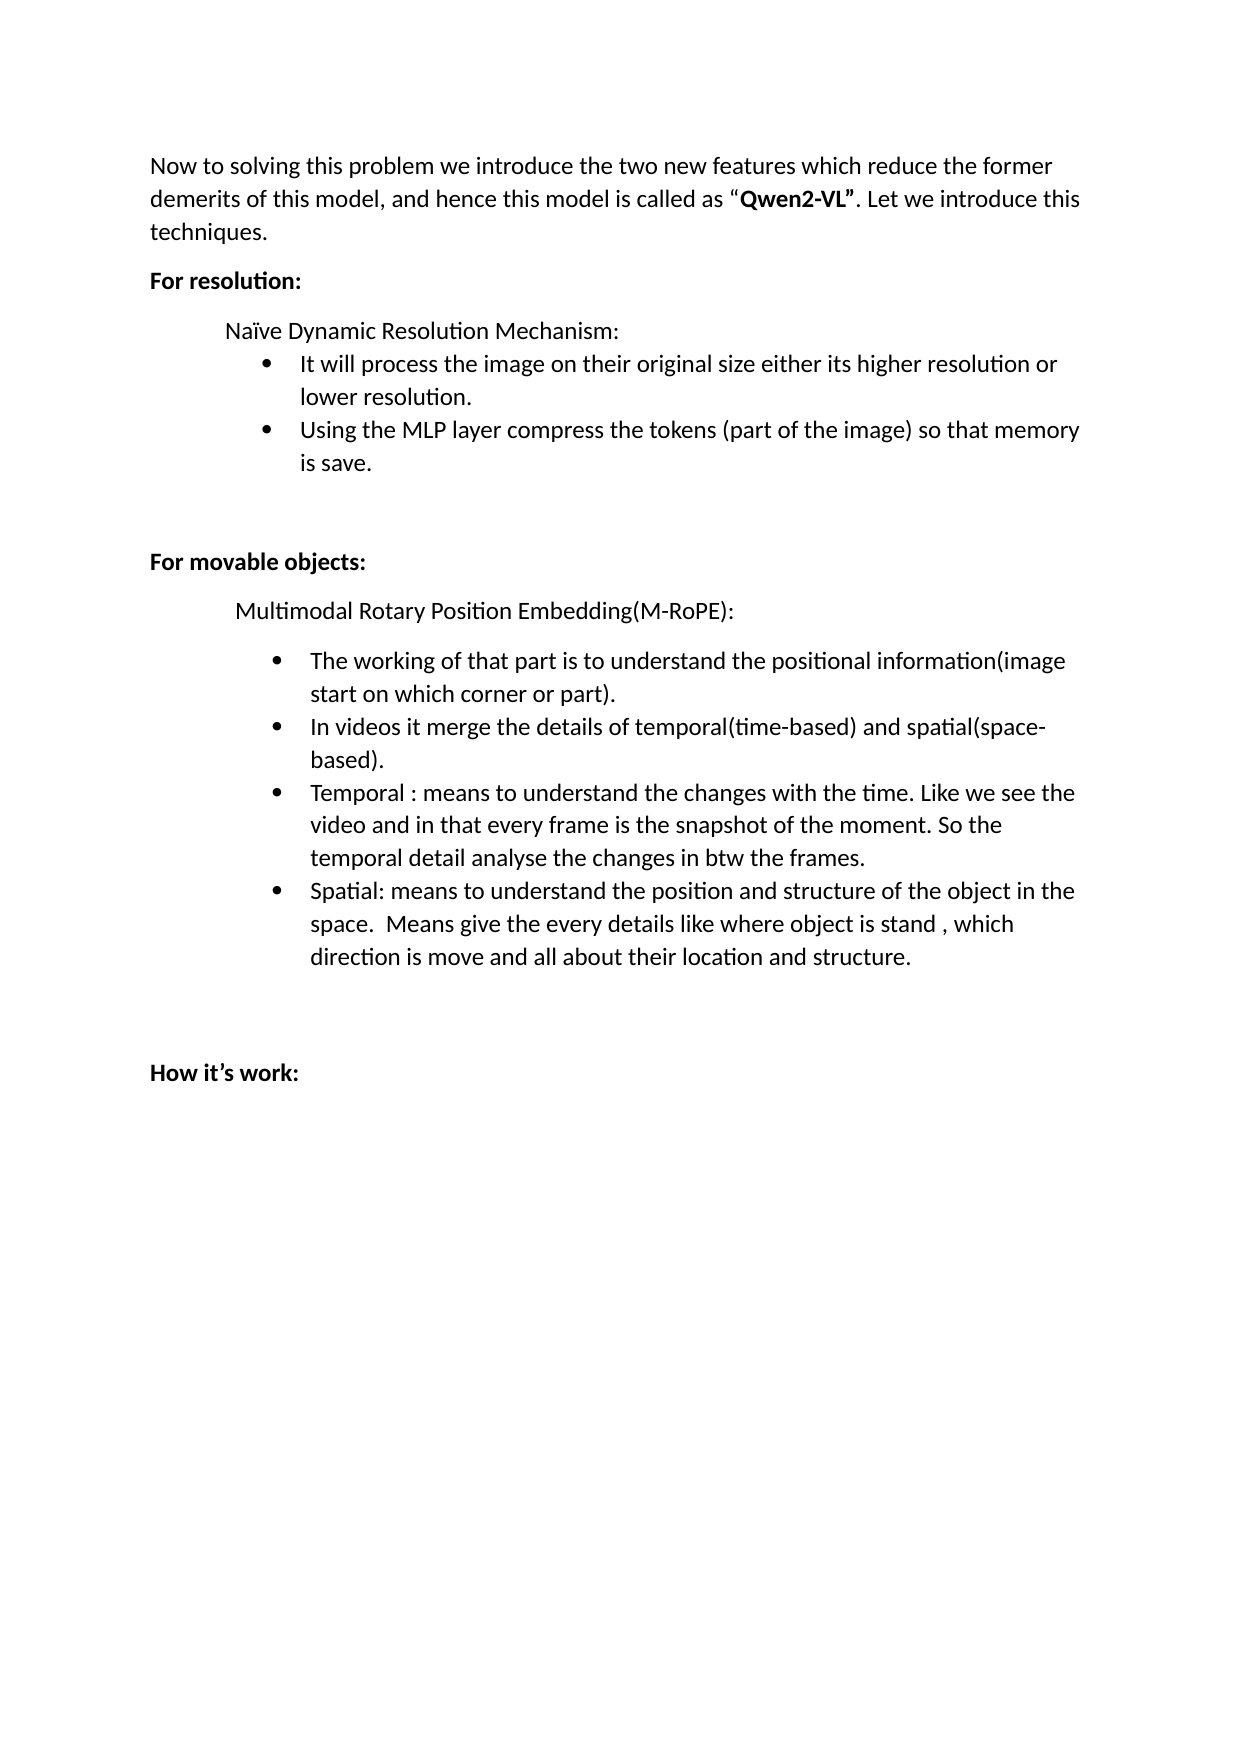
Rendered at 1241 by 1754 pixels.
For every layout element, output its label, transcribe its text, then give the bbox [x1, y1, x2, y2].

list Naïve Dynamic Resolution Mechanism: [225, 315, 1090, 346]
list Spatial: means to understand the position and structure of the object in the space. Means give the every details like where object is stand , which direction is move and all about their location and structure. [273, 875, 1090, 972]
text For movable objects: [150, 546, 1090, 576]
list It will process the image on their original size either its higher resolution or lower resolution. [262, 348, 1090, 411]
text Multimodal Rotary Position Embedding(M-RoPE): [150, 595, 1090, 626]
list The working of that part is to understand the positional information(image start on which corner or part). [273, 645, 1090, 708]
text For resolution: [150, 265, 1090, 296]
text How it’s work: [150, 1057, 1090, 1087]
list Temporal : means to understand the changes with the time. Like we see the video and in that every frame is the snapshot of the moment. So the temporal detail analyse the changes in btw the frames. [273, 777, 1090, 873]
list In videos it merge the details of temporal(time-based) and spatial(space-based). [273, 711, 1090, 774]
text Now to solving this problem we introduce the two new features which reduce the former demerits of this model, and hence this model is called as “Qwen2-VL”. Let we introduce this techniques. [150, 150, 1090, 246]
list Using the MLP layer compress the tokens (part of the image) so that memory is save. [262, 414, 1090, 477]
